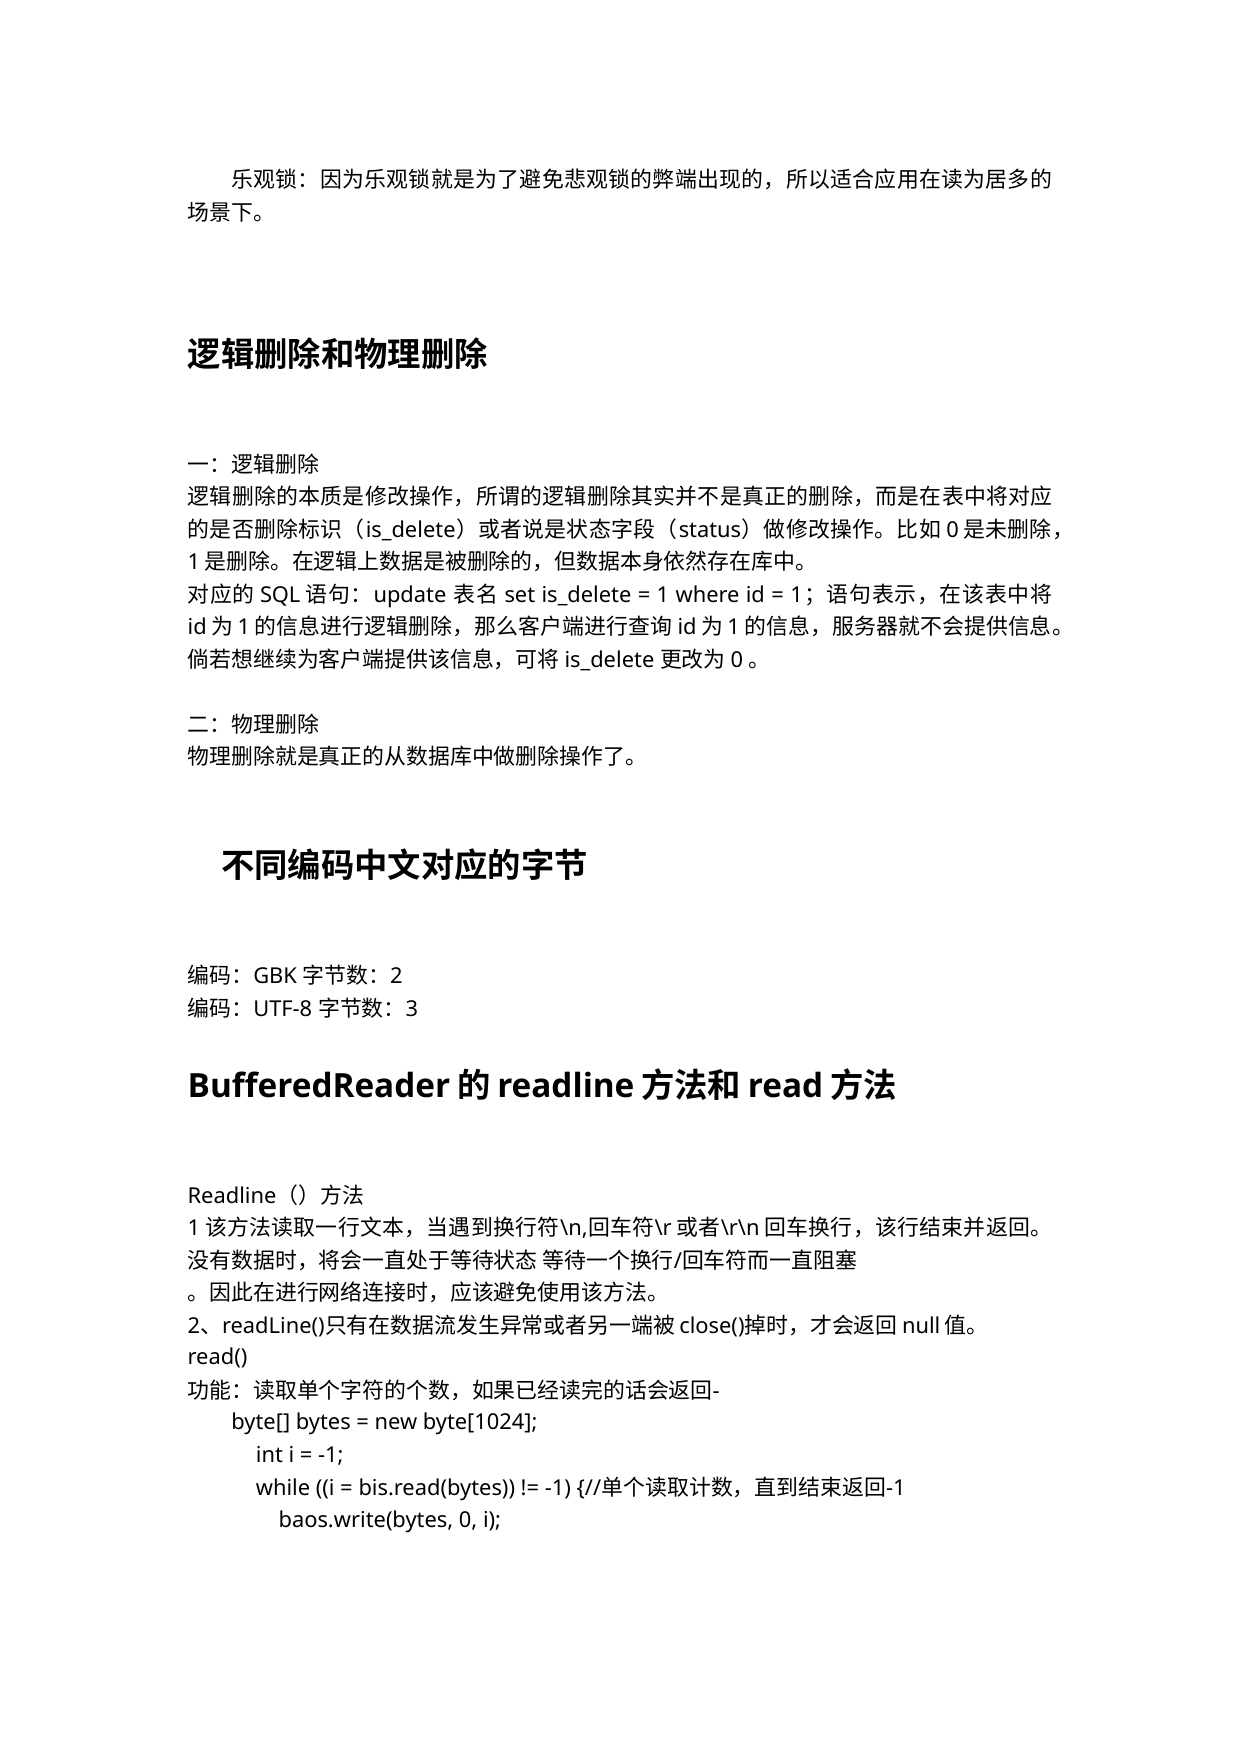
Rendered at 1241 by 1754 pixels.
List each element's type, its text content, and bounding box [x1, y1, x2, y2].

text 乐观锁：因为乐观锁就是为了避免悲观锁的弊端出现的，所以适合应用在读为居多的场景下。 [187, 162, 1053, 227]
text 1该方法读取一行文本，当遇到换行符\n,回车符\r或者\r\n回车换行，该行结束并返回。没有数据时，将会一直处于等待状态 等待一个换行/回车符而一直阻塞 [187, 1210, 1053, 1275]
text int i = -1; [187, 1437, 1053, 1470]
text read() [187, 1340, 1053, 1372]
text 物理删除就是真正的从数据库中做删除操作了。 [187, 739, 1053, 771]
text 对应的SQL语句：update 表名 set is_delete = 1 where id = 1；语句表示，在该表中将id为1的信息进行逻辑删除，那么客户端进行查询id为1的信息，服务器就不会提供信息。倘若想继续为客户端提供该信息，可将 is_delete 更改为 0 。 [187, 576, 1053, 674]
text 编码：GBK 字节数：2 [187, 958, 1053, 991]
text byte[] bytes = new byte[1024]; [187, 1405, 1053, 1437]
subtitle 不同编码中文对应的字节 [187, 831, 1053, 896]
text Readline（）方法 [187, 1177, 1053, 1210]
subtitle 逻辑删除和物理删除 [187, 319, 1053, 384]
text 2、readLine()只有在数据流发生异常或者另一端被close()掉时，才会返回null值。 [187, 1307, 1053, 1340]
subtitle BufferedReader的readline方法和read方法 [187, 1050, 1053, 1115]
text 二：物理删除 [187, 706, 1053, 739]
text 逻辑删除的本质是修改操作，所谓的逻辑删除其实并不是真正的删除，而是在表中将对应的是否删除标识（is_delete）或者说是状态字段（status）做修改操作。比如0是未删除，1是删除。在逻辑上数据是被删除的，但数据本身依然存在库中。 [187, 479, 1053, 576]
text 功能：读取单个字符的个数，如果已经读完的话会返回- [187, 1372, 1053, 1405]
text 一：逻辑删除 [187, 446, 1053, 479]
text baos.write(bytes, 0, i); [187, 1502, 1053, 1535]
text 。因此在进行网络连接时，应该避免使用该方法。 [187, 1275, 1053, 1307]
text 编码：UTF-8 字节数：3 [187, 991, 1053, 1023]
text while ((i = bis.read(bytes)) != -1) {//单个读取计数，直到结束返回-1 [187, 1470, 1053, 1502]
